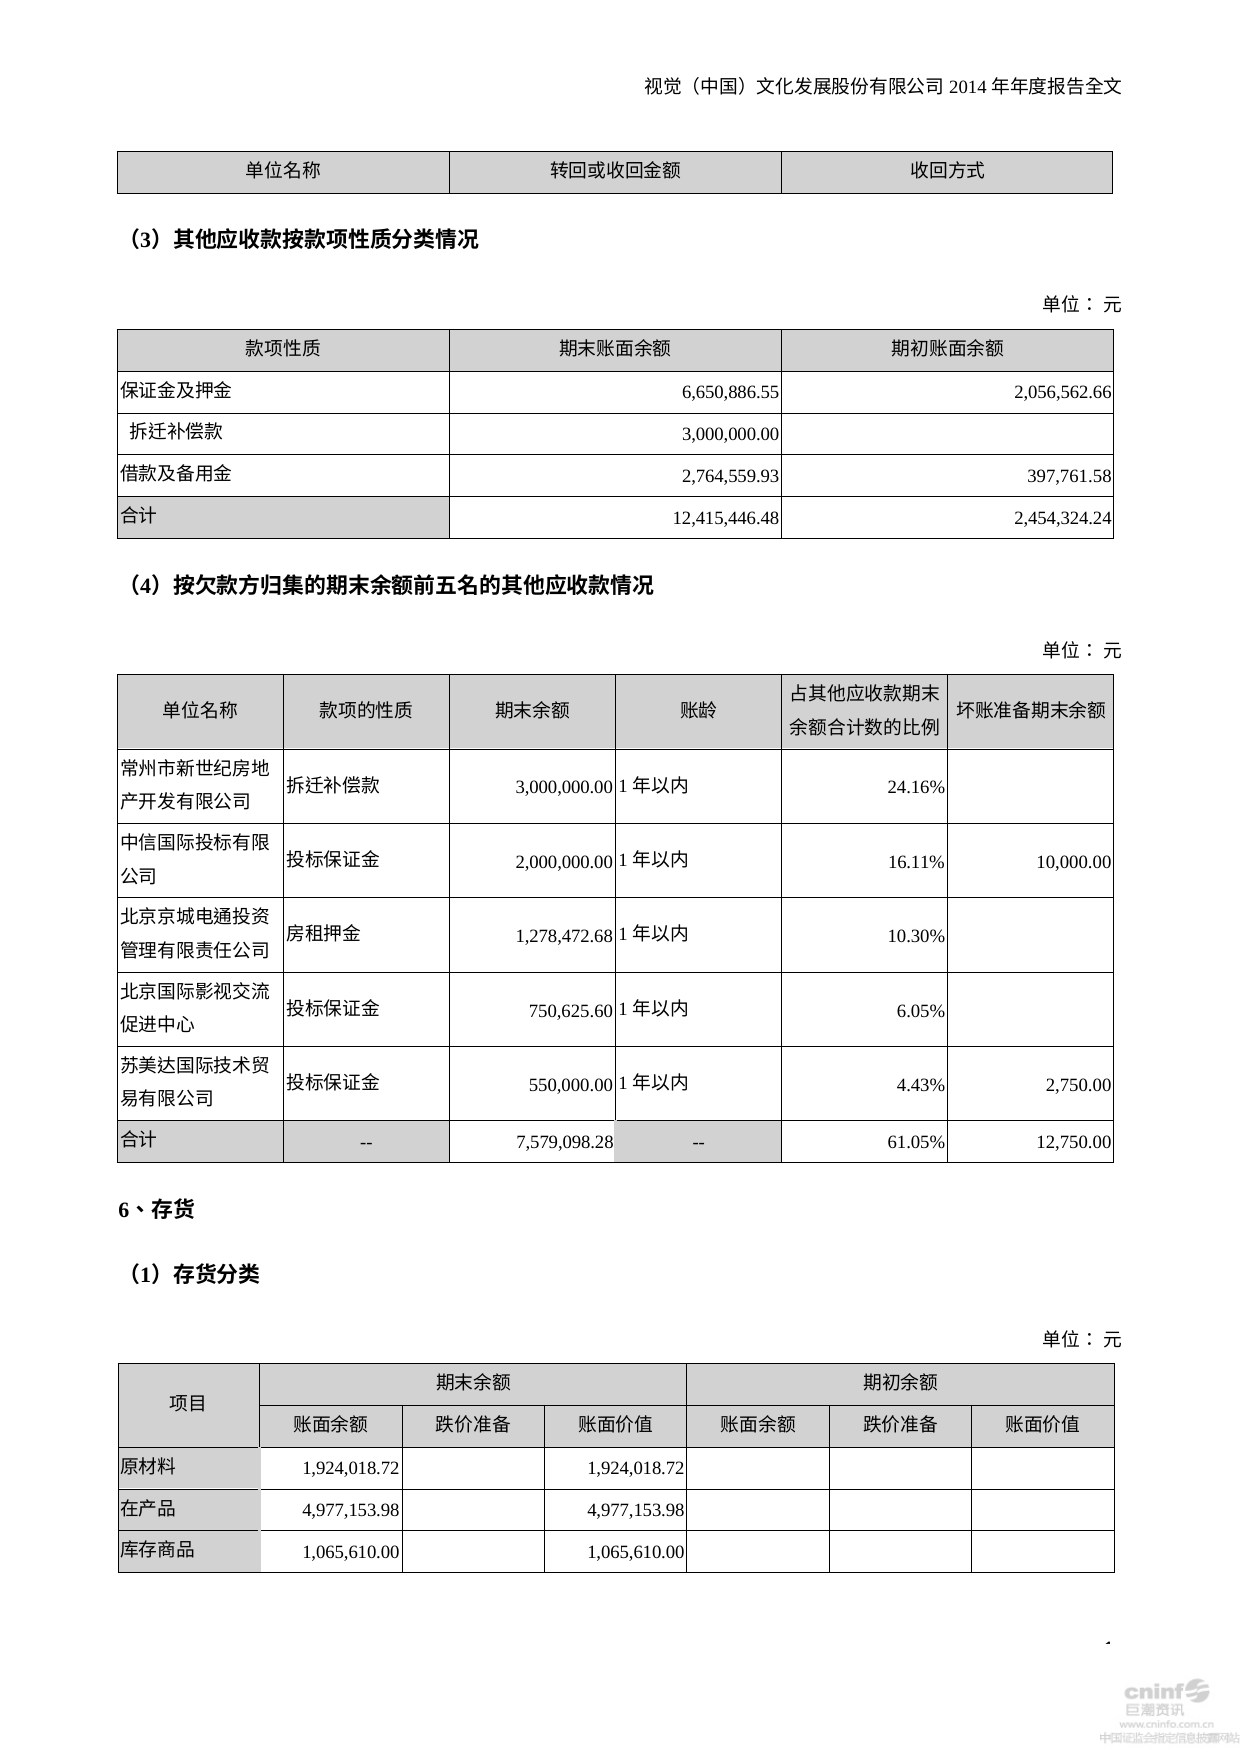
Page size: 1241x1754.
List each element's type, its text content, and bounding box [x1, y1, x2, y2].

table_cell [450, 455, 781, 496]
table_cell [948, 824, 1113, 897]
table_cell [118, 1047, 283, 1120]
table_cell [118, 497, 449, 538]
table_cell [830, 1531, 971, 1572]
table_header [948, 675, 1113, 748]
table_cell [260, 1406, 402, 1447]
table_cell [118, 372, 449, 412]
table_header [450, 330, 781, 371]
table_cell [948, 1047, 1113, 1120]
subtitle （3）其他应收款按款项性质分类情况 [118, 224, 1240, 254]
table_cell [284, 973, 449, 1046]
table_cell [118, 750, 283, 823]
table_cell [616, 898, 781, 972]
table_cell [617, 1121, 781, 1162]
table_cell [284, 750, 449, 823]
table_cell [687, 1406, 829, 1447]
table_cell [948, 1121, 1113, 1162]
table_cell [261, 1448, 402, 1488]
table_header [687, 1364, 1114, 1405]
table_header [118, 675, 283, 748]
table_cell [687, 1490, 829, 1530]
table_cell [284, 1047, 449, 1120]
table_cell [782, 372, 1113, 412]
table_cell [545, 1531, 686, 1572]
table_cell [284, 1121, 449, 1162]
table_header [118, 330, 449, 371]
subtitle 6、存货 [118, 1194, 1240, 1224]
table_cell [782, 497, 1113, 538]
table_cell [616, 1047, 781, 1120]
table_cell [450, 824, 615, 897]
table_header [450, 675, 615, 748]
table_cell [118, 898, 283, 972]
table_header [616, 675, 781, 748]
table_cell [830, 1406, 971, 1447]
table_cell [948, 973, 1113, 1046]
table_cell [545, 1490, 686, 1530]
subtitle （1）存货分类 [118, 1259, 1240, 1289]
text 单位： 元 [102, 637, 1122, 663]
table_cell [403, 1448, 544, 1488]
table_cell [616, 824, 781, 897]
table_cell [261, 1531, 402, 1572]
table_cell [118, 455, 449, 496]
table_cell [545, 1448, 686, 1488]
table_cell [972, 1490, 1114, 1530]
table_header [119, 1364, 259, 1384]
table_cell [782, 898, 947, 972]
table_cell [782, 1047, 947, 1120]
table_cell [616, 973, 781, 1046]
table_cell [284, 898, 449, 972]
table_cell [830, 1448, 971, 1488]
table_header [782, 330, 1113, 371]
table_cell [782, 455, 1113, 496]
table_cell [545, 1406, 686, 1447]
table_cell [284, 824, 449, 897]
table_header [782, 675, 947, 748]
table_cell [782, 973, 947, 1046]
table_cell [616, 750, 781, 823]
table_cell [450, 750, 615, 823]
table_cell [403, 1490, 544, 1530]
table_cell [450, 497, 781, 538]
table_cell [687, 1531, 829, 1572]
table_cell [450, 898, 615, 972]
picture [1099, 1673, 1241, 1754]
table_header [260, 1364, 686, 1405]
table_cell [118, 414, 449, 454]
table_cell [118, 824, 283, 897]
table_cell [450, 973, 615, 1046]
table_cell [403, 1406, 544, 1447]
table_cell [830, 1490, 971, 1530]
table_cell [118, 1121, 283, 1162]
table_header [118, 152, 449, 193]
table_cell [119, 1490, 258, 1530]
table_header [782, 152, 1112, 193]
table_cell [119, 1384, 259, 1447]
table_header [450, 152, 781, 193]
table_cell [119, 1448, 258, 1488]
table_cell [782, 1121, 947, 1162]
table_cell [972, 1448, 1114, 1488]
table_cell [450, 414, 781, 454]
text 单位： 元 [102, 292, 1122, 317]
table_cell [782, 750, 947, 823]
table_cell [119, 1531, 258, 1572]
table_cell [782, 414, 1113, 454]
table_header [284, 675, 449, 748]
text 单位： 元 [102, 1326, 1122, 1352]
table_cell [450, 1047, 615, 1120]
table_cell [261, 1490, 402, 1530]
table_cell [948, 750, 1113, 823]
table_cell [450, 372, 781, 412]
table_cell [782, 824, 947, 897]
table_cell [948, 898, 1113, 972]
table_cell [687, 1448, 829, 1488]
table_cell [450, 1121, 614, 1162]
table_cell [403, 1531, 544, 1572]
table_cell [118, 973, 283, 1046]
subtitle （4）按欠款方归集的期末余额前五名的其他应收款情况 [118, 570, 1240, 600]
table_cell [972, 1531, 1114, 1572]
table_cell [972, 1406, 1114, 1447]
